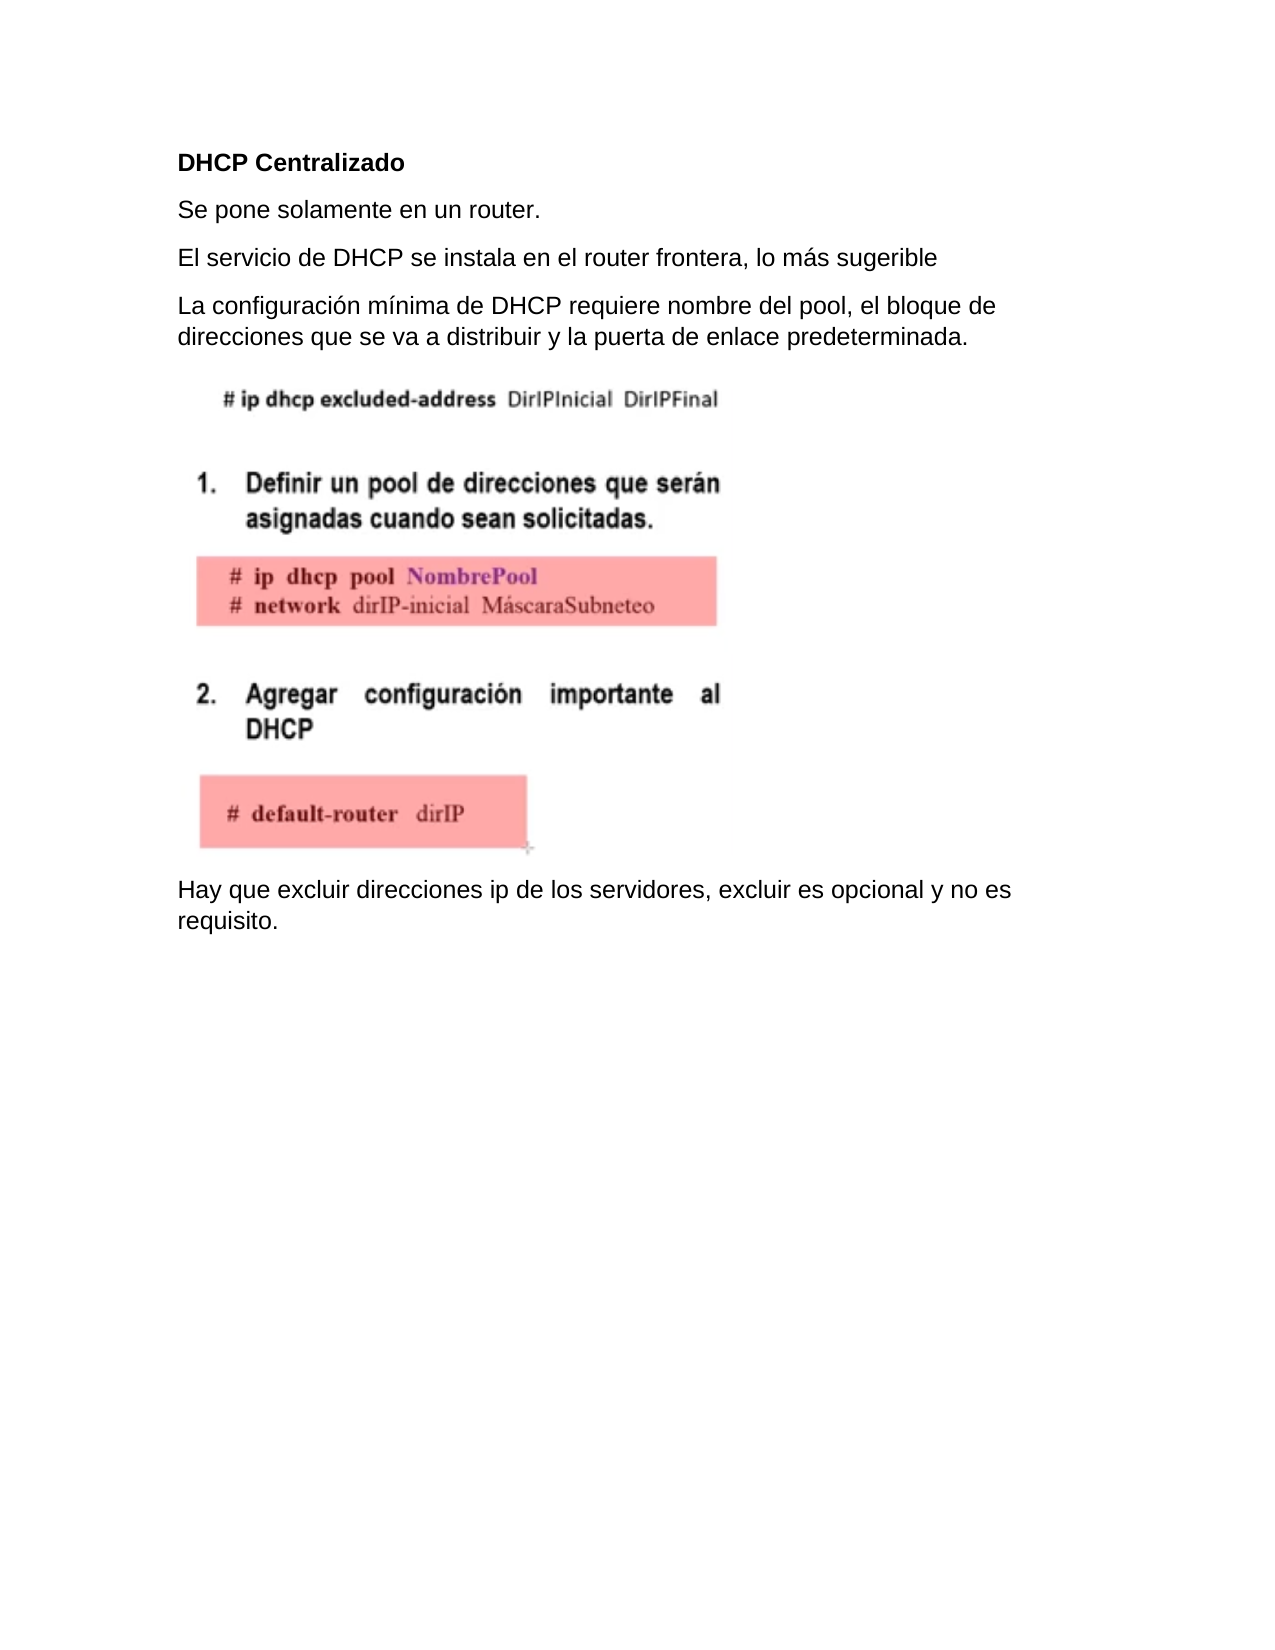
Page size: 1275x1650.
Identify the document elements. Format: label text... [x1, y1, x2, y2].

text Se pone solamente en un router. [177, 195, 1098, 224]
picture [177, 369, 734, 857]
text El servicio de DHCP se instala en el router frontera, lo más sugerible [177, 243, 1098, 272]
text Hay que excluir direcciones ip de los servidores, excluir es opcional y no es requisito. [177, 875, 1098, 935]
text DHCP Centralizado [177, 148, 1098, 176]
text La configuración mínima de DHCP requiere nombre del pool, el bloque de direcciones que se va a distribuir y la puerta de enlace predeterminada. [177, 291, 1098, 351]
